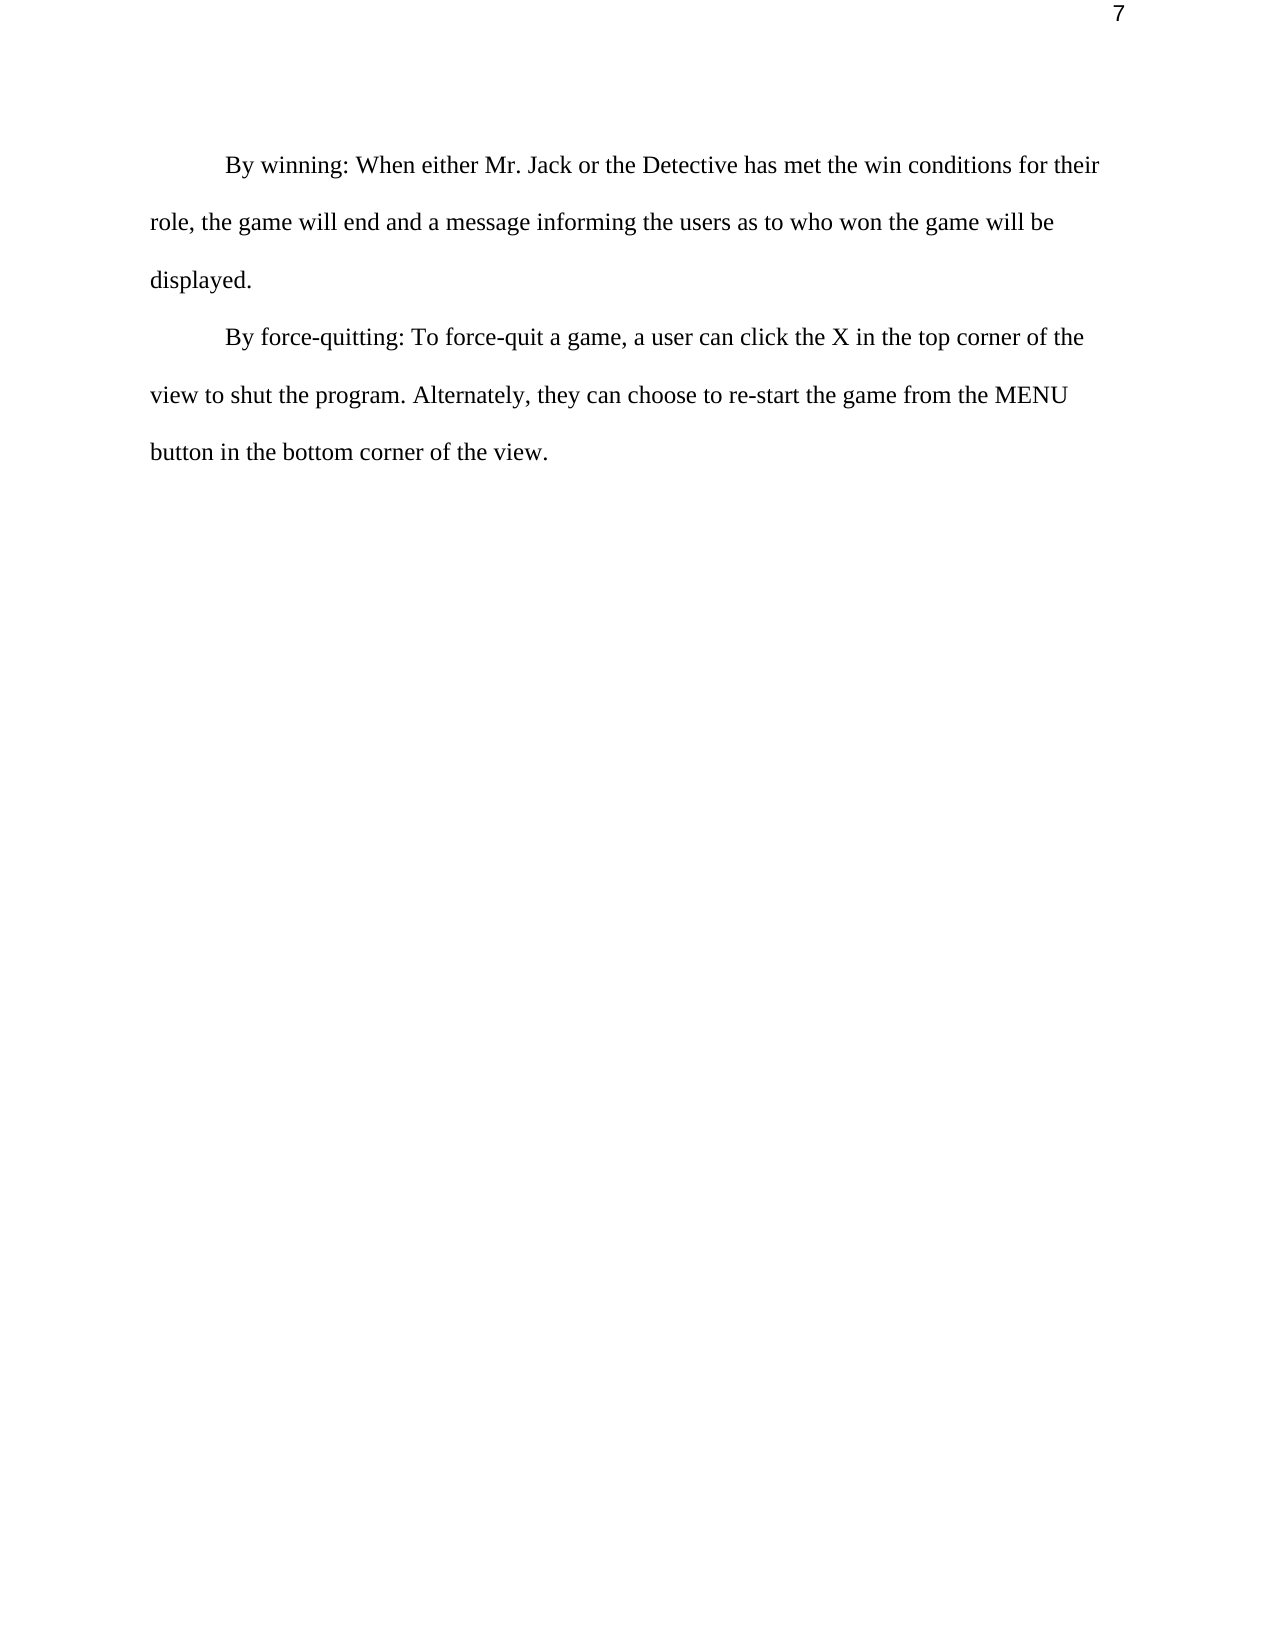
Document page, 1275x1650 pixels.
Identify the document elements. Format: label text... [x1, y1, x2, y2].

text By winning: When either Mr. Jack or the Detective has met the win conditions for their role, the game will end and a message informing the users as to who won the game will be displayed. [150, 150, 1125, 294]
text By force-quitting: To force-quit a game, a user can click the X in the top corner of the view to shut the program. Alternately, they can choose to re-start the game from the MENU button in the bottom corner of the view. [150, 322, 1125, 466]
